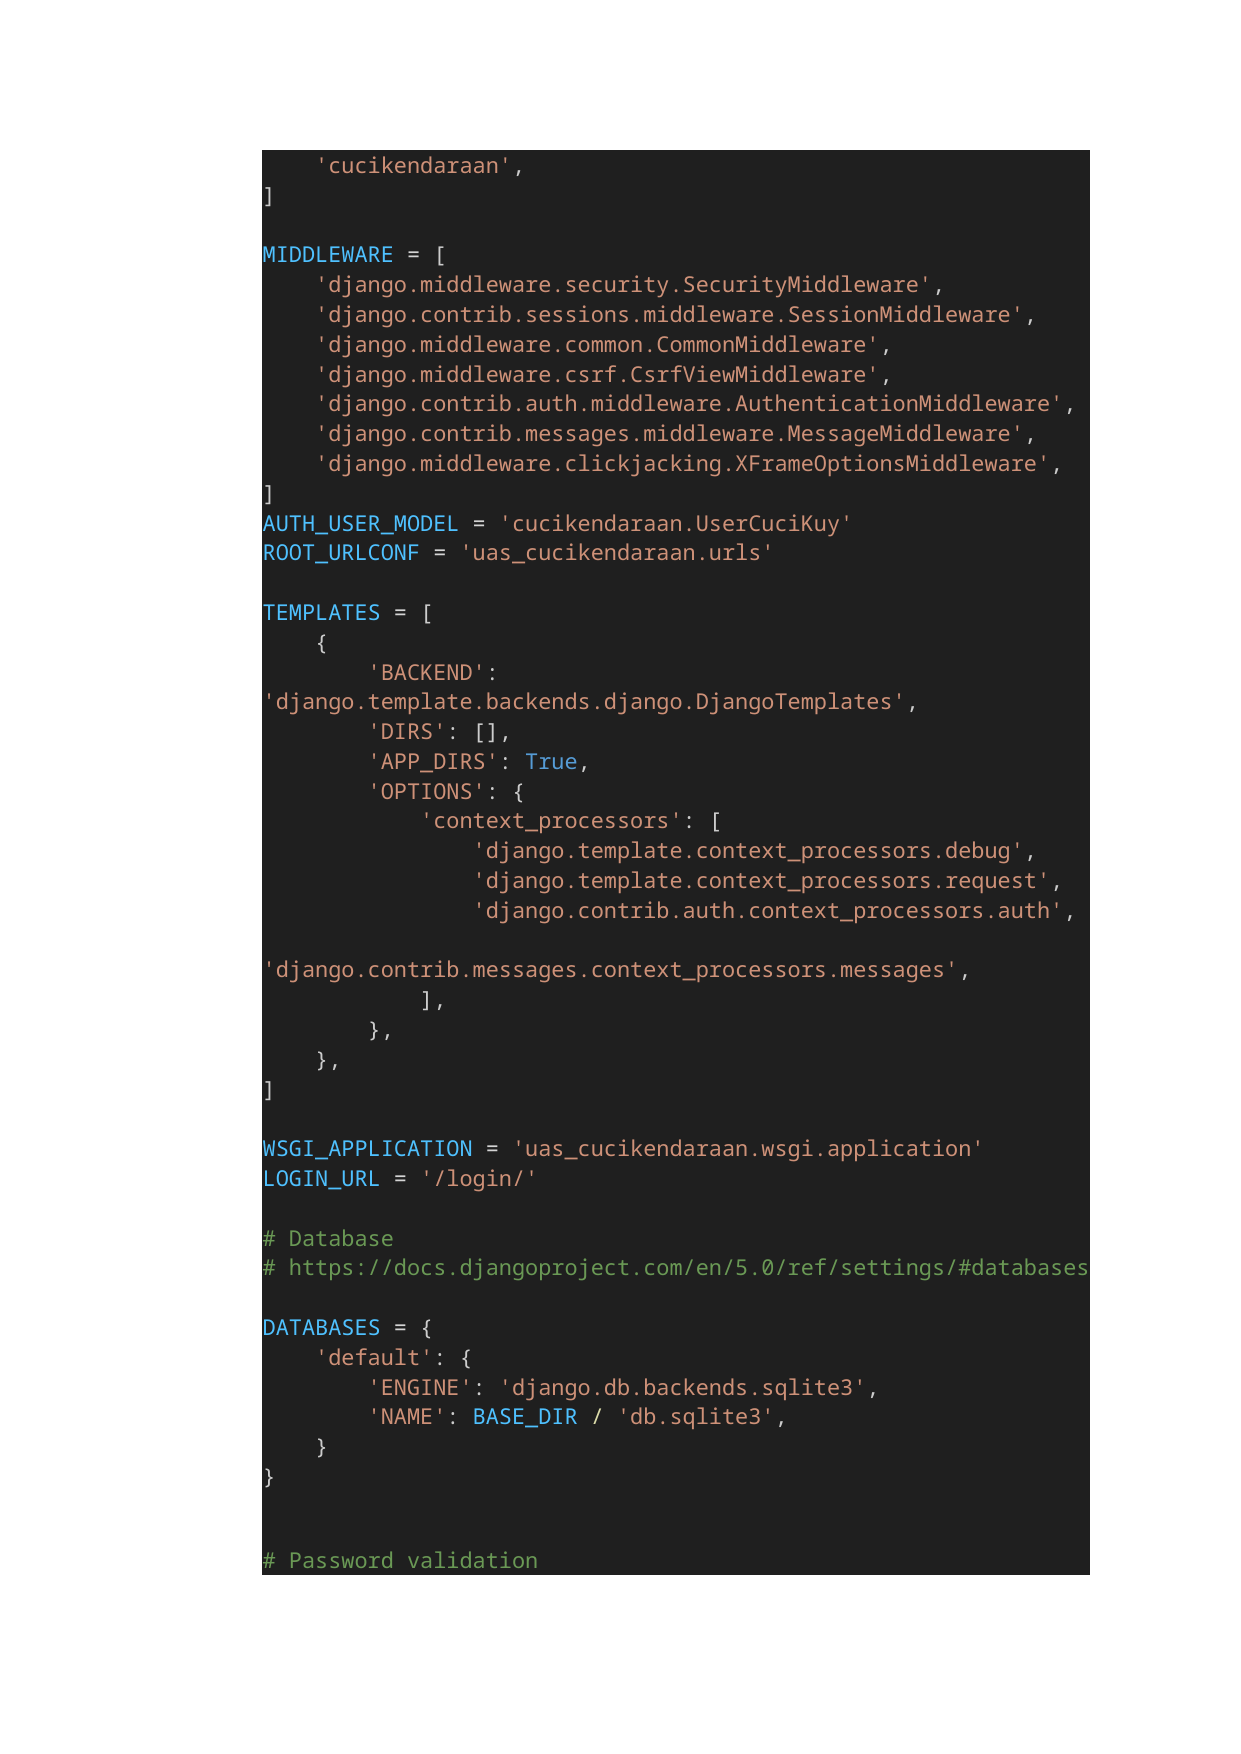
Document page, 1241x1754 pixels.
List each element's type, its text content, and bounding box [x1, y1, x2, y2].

text 'default': { [262, 1342, 1090, 1371]
text } [262, 1431, 1090, 1461]
text }, [262, 1014, 1090, 1044]
text AUTH_USER_MODEL = 'cucikendaraan.UserCuciKuy' [262, 507, 1090, 537]
text 'DIRS': [], [262, 716, 1090, 746]
text 'OPTIONS': { [262, 776, 1090, 805]
text # Password validation [262, 1545, 1090, 1575]
text 'django.template.context_processors.debug', [262, 835, 1090, 865]
text # https://docs.djangoproject.com/en/5.0/ref/settings/#databases [262, 1252, 1090, 1282]
text 'context_processors': [ [262, 805, 1090, 835]
text LOGIN_URL = '/login/' [262, 1163, 1090, 1193]
text 'django.contrib.messages.middleware.MessageMiddleware', [262, 418, 1090, 448]
text ] [262, 478, 1090, 507]
text } [262, 1461, 1090, 1491]
text TEMPLATES = [ [262, 597, 1090, 627]
text MIDDLEWARE = [ [262, 239, 1090, 269]
text 'APP_DIRS': True, [262, 746, 1090, 776]
text 'BACKEND': 'django.template.backends.django.DjangoTemplates', [262, 656, 1090, 716]
text 'django.contrib.auth.middleware.AuthenticationMiddleware', [262, 388, 1090, 418]
text ], [262, 984, 1090, 1014]
text ] [262, 1073, 1090, 1103]
text ROOT_URLCONF = 'uas_cucikendaraan.urls' [262, 537, 1090, 567]
text 'django.template.context_processors.request', [262, 865, 1090, 895]
text }, [262, 1044, 1090, 1073]
text # Database [262, 1222, 1090, 1252]
text { [262, 627, 1090, 656]
text WSGI_APPLICATION = 'uas_cucikendaraan.wsgi.application' [262, 1133, 1090, 1163]
text 'NAME': BASE_DIR / 'db.sqlite3', [262, 1401, 1090, 1431]
text 'ENGINE': 'django.db.backends.sqlite3', [262, 1371, 1090, 1401]
text 'django.middleware.security.SecurityMiddleware', [262, 269, 1090, 299]
text 'django.contrib.auth.context_processors.auth', [262, 895, 1090, 924]
text DATABASES = { [262, 1312, 1090, 1342]
text 'django.middleware.clickjacking.XFrameOptionsMiddleware', [262, 448, 1090, 478]
text 'cucikendaraan', [262, 150, 1090, 180]
text 'django.contrib.sessions.middleware.SessionMiddleware', [262, 299, 1090, 329]
text 'django.middleware.common.CommonMiddleware', [262, 329, 1090, 358]
text 'django.middleware.csrf.CsrfViewMiddleware', [262, 358, 1090, 388]
text 'django.contrib.messages.context_processors.messages', [262, 924, 1090, 984]
text ] [262, 180, 1090, 209]
